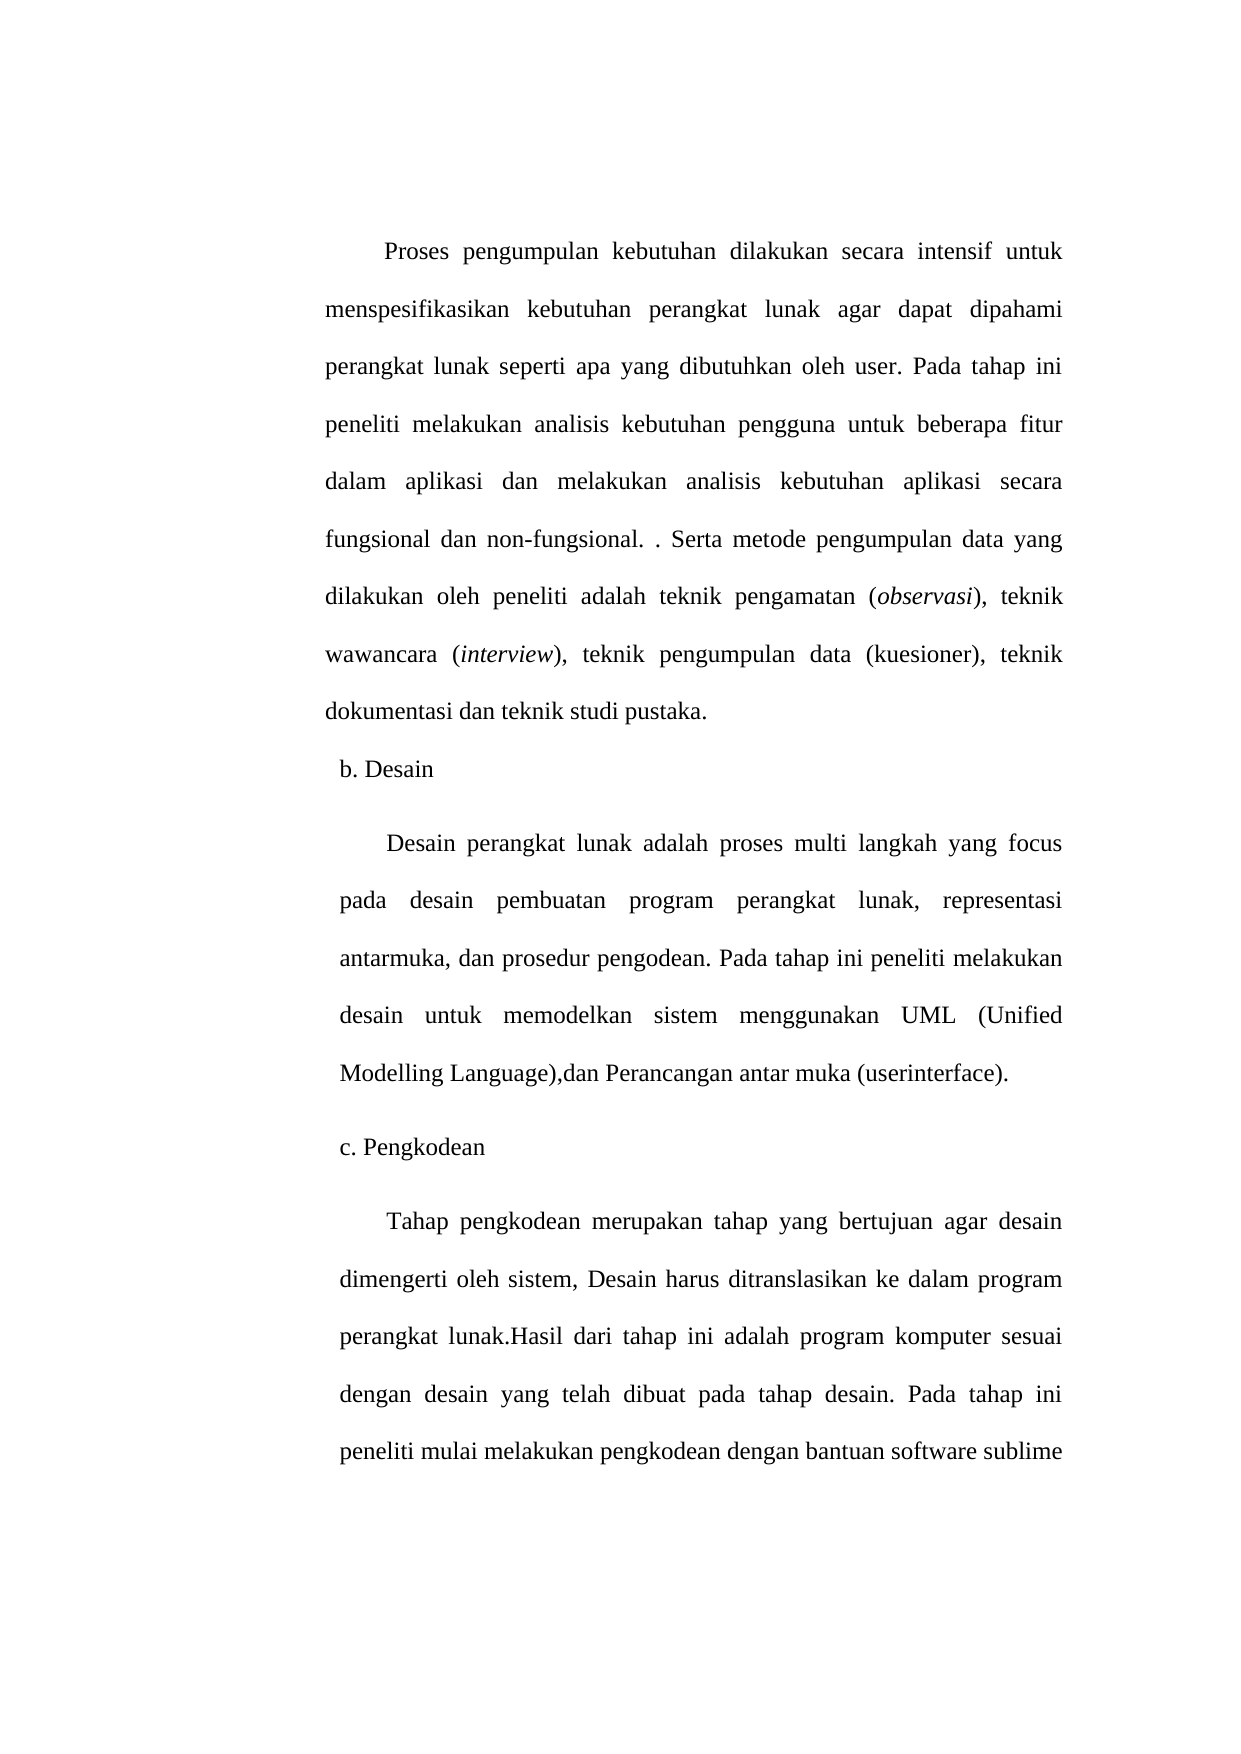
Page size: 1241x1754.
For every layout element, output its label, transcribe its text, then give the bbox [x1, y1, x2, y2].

text b. Desain [339, 754, 1063, 782]
text Proses pengumpulan kebutuhan dilakukan secara intensif untuk menspesifikasikan kebutuhan perangkat lunak agar dapat dipahami perangkat lunak seperti apa yang dibutuhkan oleh user. Pada tahap ini peneliti melakukan analisis kebutuhan pengguna untuk beberapa fitur dalam aplikasi dan melakukan analisis kebutuhan aplikasi secara fungsional dan non-fungsional. . Serta metode pengumpulan data yang dilakukan oleh peneliti adalah teknik pengamatan (observasi), teknik wawancara (interview), teknik pengumpulan data (kuesioner), teknik dokumentasi dan teknik studi pustaka. [325, 236, 1063, 725]
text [339, 1206, 1063, 1465]
text Desain perangkat lunak adalah proses multi langkah yang focus pada desain pembuatan program perangkat lunak, representasi antarmuka, dan prosedur pengodean. Pada tahap ini peneliti melakukan desain untuk memodelkan sistem menggunakan UML (Unified Modelling Language),dan Perancangan antar muka (userinterface). [339, 828, 1063, 1087]
text c. Pengkodean [339, 1132, 1063, 1161]
